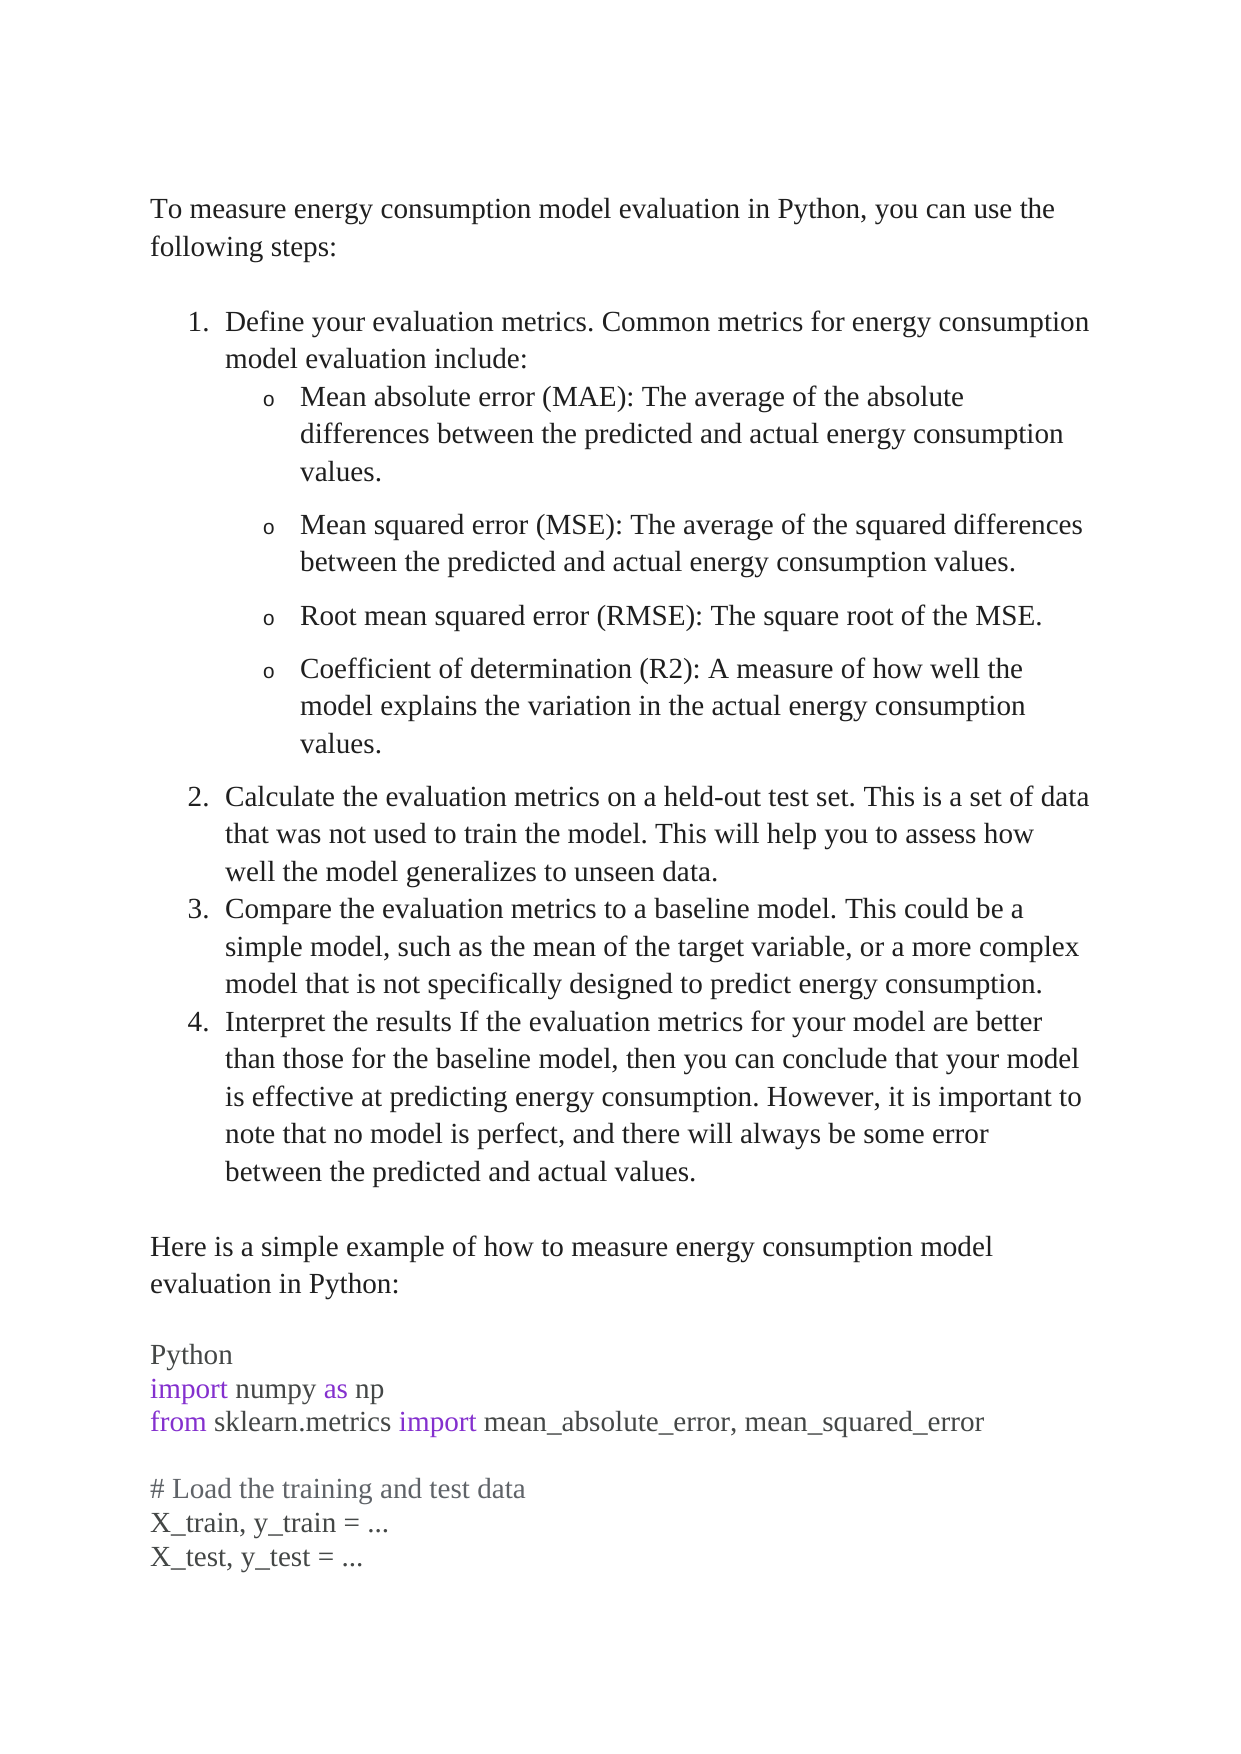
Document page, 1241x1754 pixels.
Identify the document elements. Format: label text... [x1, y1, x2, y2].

list Mean absolute error (MAE): The average of the absolute differences between the predicted and actual energy consumption values. [262, 375, 1090, 487]
list Mean squared error (MSE): The average of the squared differences between the predicted and actual energy consumption values. [262, 503, 1090, 578]
text import numpy as np [150, 1371, 1090, 1404]
text Here is a simple example of how to measure energy consumption model evaluation in Python: [150, 1225, 1090, 1300]
list Compare the evaluation metrics to a baseline model. This could be a simple model, such as the mean of the target variable, or a more complex model that is not specifically designed to predict energy consumption. [187, 887, 1090, 1000]
text # Load the training and test data [150, 1472, 1090, 1505]
list Interpret the results If the evaluation metrics for your model are better than those for the baseline model, then you can conclude that your model is effective at predicting energy consumption. However, it is important to note that no model is perfect, and there will always be some error between the predicted and actual values. [187, 1000, 1090, 1187]
list Calculate the evaluation metrics on a held-out test set. This is a set of data that was not used to train the model. This will help you to assess how well the model generalizes to unseen data. [187, 775, 1090, 887]
text X_test, y_test = ... [150, 1539, 1090, 1572]
text To measure energy consumption model evaluation in Python, you can use the following steps: [150, 187, 1090, 262]
text X_train, y_train = ... [150, 1505, 1090, 1539]
list Define your evaluation metrics. Common metrics for energy consumption model evaluation include: [187, 300, 1090, 375]
list Coefficient of determination (R2): A measure of how well the model explains the variation in the actual energy consumption values. [262, 647, 1090, 759]
text from sklearn.metrics import mean_absolute_error, mean_squared_error [150, 1404, 1090, 1438]
list Root mean squared error (RMSE): The square root of the MSE. [262, 594, 1090, 631]
text Python [150, 1337, 1090, 1371]
